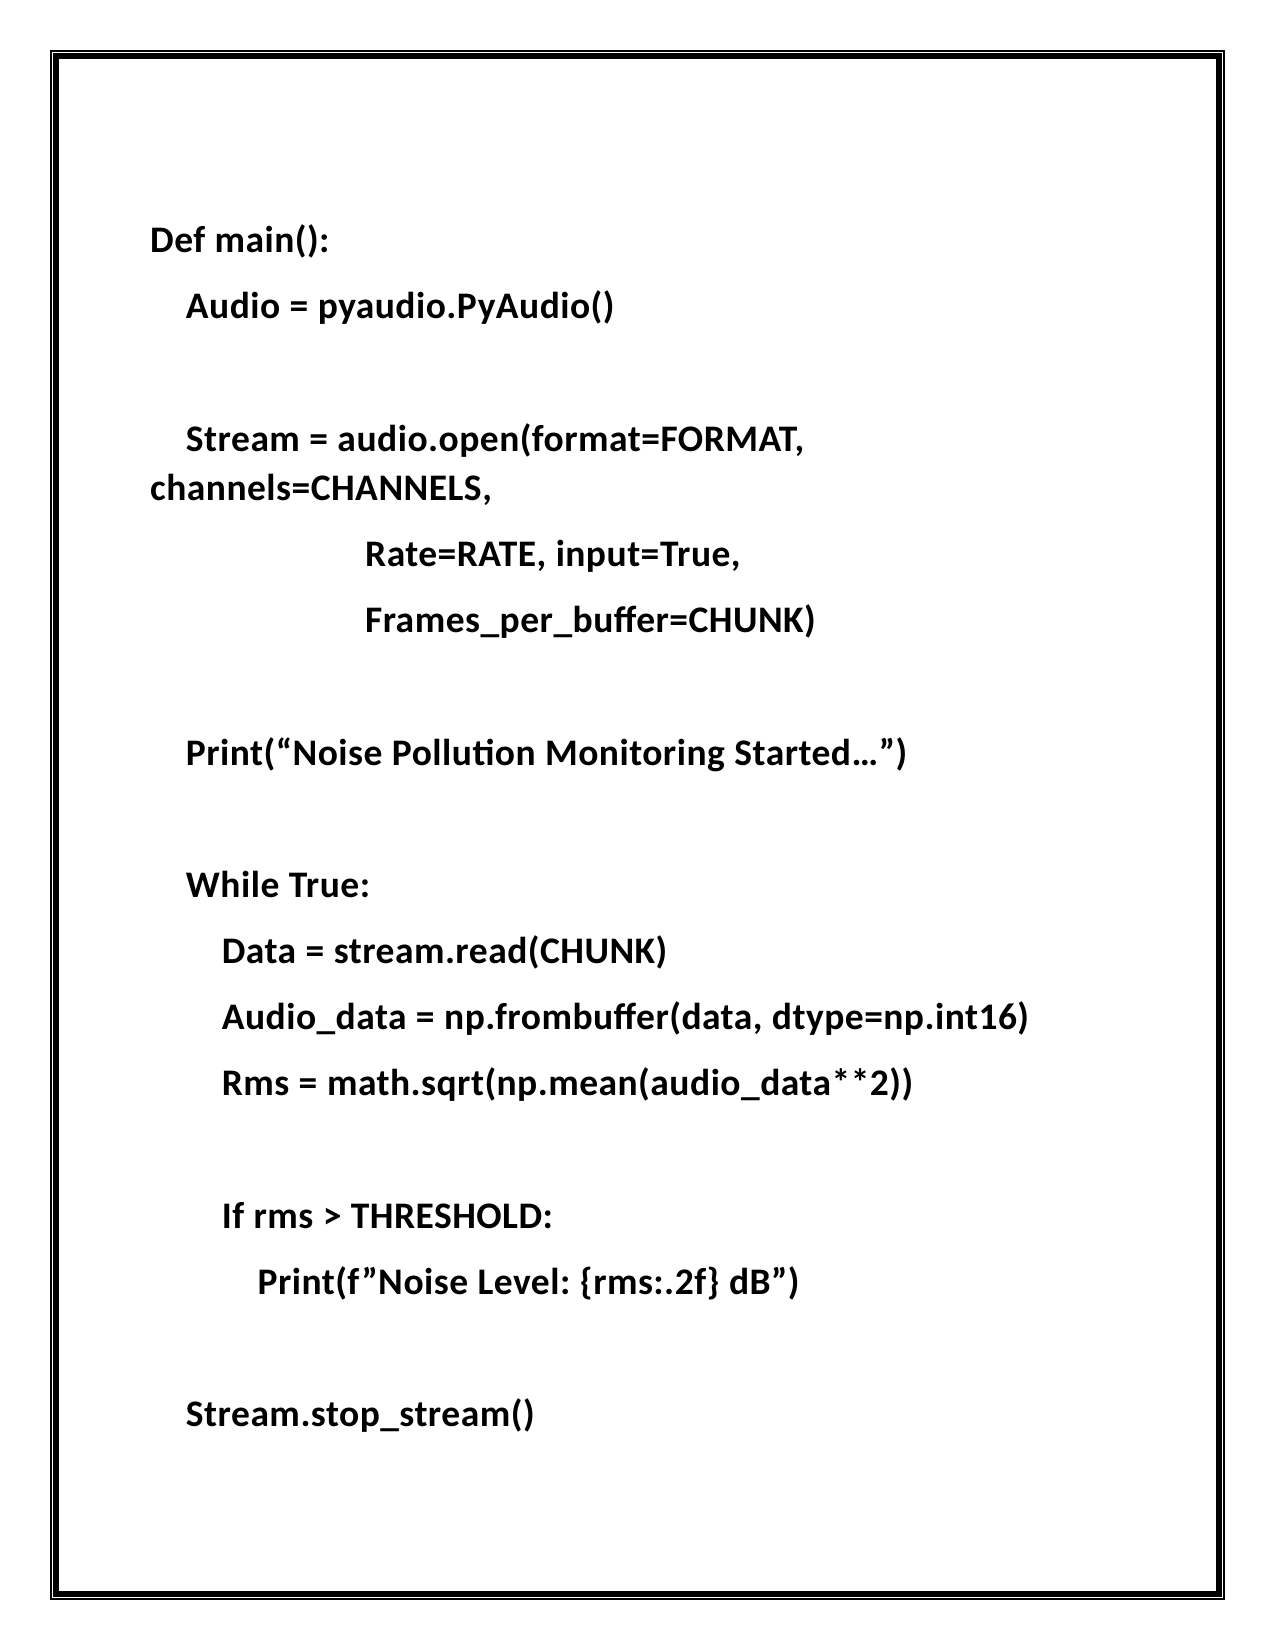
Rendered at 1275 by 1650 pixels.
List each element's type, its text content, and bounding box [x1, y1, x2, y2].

text Audio_data = np.frombuffer(data, dtype=np.int16) [150, 993, 1125, 1039]
text Rms = math.sqrt(np.mean(audio_data**2)) [150, 1059, 1125, 1105]
text Stream.stop_stream() [150, 1390, 1125, 1436]
text Frames_per_buffer=CHUNK) [150, 596, 1125, 642]
text Data = stream.read(CHUNK) [150, 927, 1125, 973]
text Def main(): [150, 216, 1125, 262]
text Rate=RATE, input=True, [150, 530, 1125, 576]
text If rms > THRESHOLD: [150, 1192, 1125, 1237]
text Print(“Noise Pollution Monitoring Started…”) [150, 729, 1125, 774]
text Stream = audio.open(format=FORMAT, channels=CHANNELS, [150, 414, 1125, 510]
text While True: [150, 861, 1125, 907]
text Audio = pyaudio.PyAudio() [150, 282, 1125, 328]
text Print(f”Noise Level: {rms:.2f} dB”) [150, 1258, 1125, 1304]
